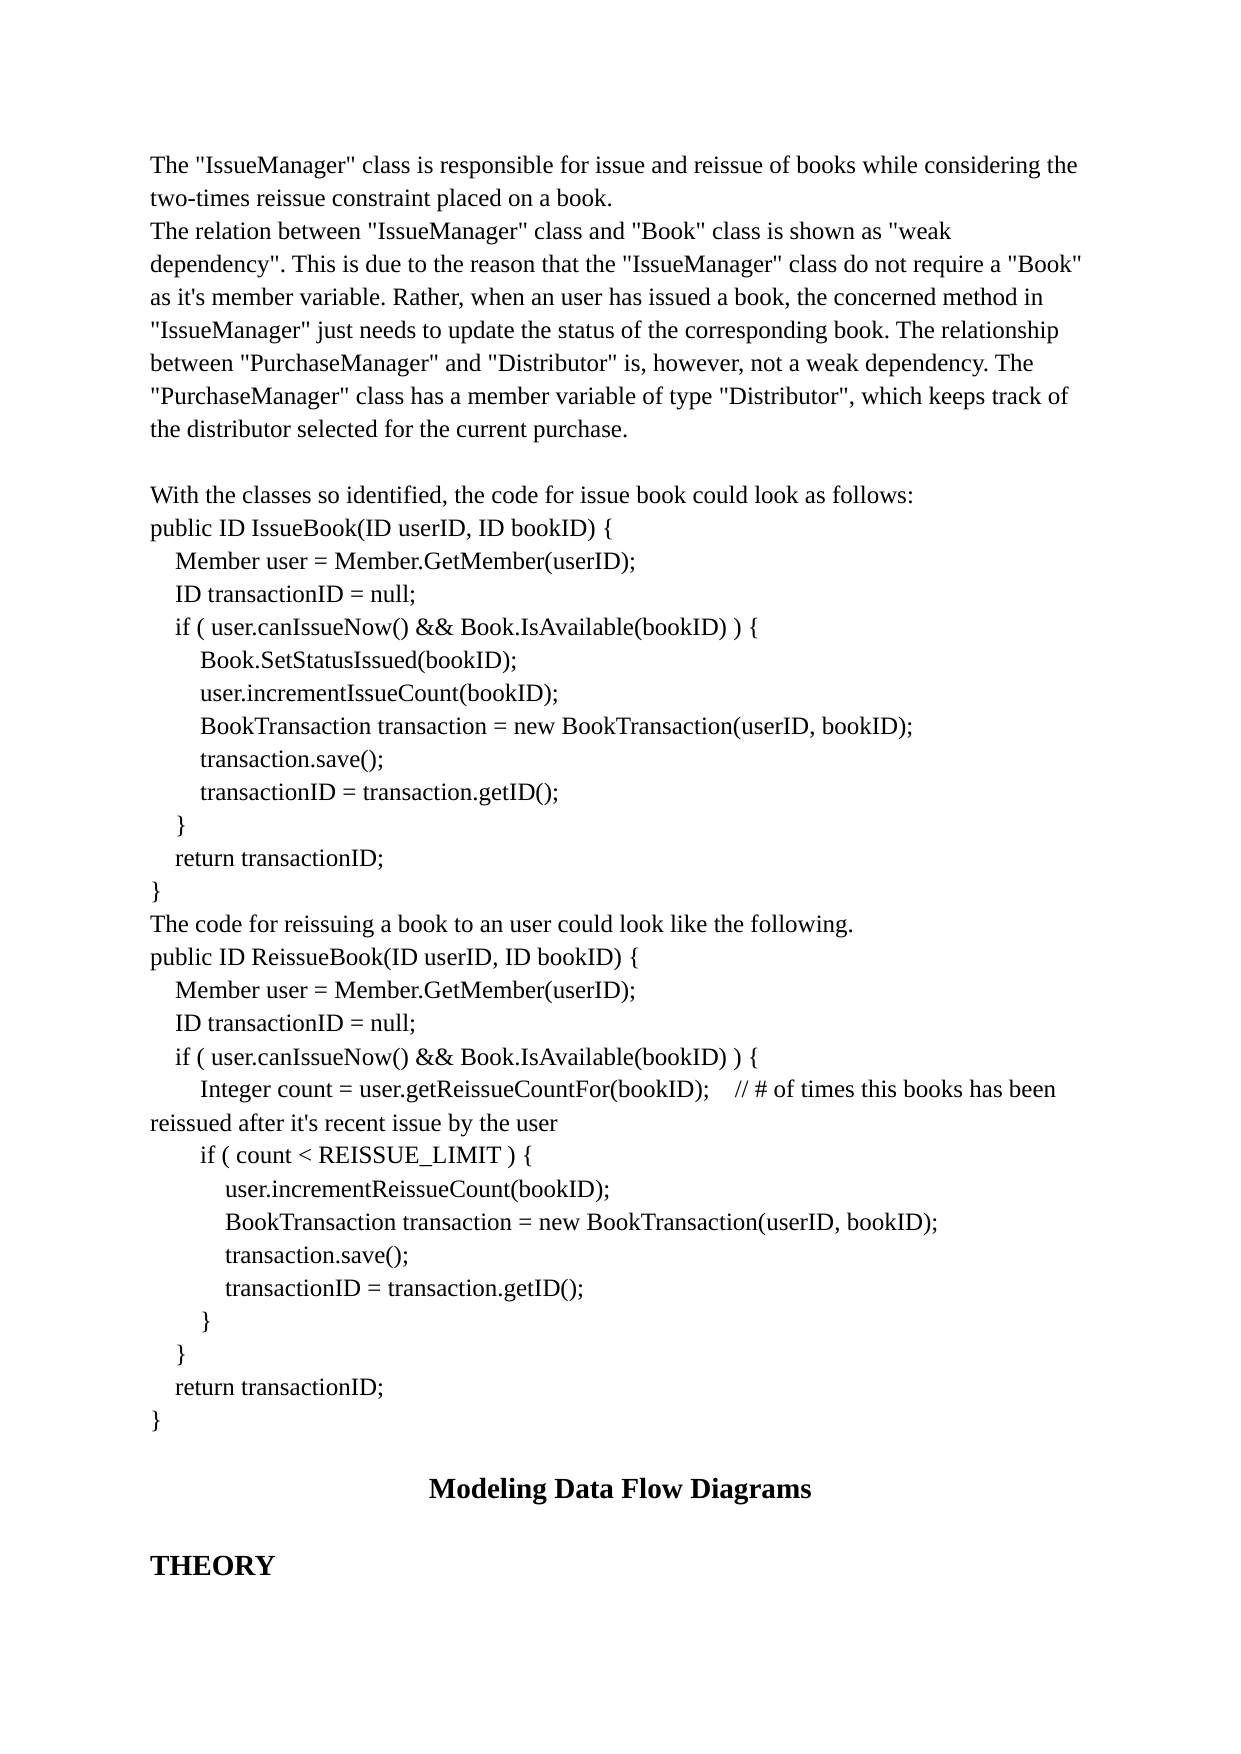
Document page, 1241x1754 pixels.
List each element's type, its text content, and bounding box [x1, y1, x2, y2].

text public ID ReissueBook(ID userID, ID bookID) { [150, 942, 1090, 971]
text BookTransaction transaction = new BookTransaction(userID, bookID); [150, 711, 1090, 740]
text transactionID = transaction.getID(); [150, 777, 1090, 806]
text } [150, 1339, 1090, 1367]
text } [150, 1405, 1090, 1433]
text } [150, 1306, 1090, 1334]
text transaction.save(); [150, 1240, 1090, 1268]
text Modeling Data Flow Diagrams [150, 1471, 1090, 1504]
text ID transactionID = null; [150, 1008, 1090, 1037]
text Book.SetStatusIssued(bookID); [150, 645, 1090, 674]
text if ( user.canIssueNow() && Book.IsAvailable(bookID) ) { [150, 1042, 1090, 1070]
text BookTransaction transaction = new BookTransaction(userID, bookID); [150, 1207, 1090, 1235]
text transaction.save(); [150, 744, 1090, 773]
text Member user = Member.GetMember(userID); [150, 976, 1090, 1004]
text The code for reissuing a book to an user could look like the following. [150, 909, 1090, 938]
text THEORY [150, 1548, 1090, 1581]
text if ( count < REISSUE_LIMIT ) { [150, 1141, 1090, 1169]
text user.incrementReissueCount(bookID); [150, 1174, 1090, 1202]
text public ID IssueBook(ID userID, ID bookID) { [150, 513, 1090, 542]
text Integer count = user.getReissueCountFor(bookID); // # of times this books has been reissued after it's recent issue by the user [150, 1074, 1090, 1136]
text } [150, 810, 1090, 839]
text user.incrementIssueCount(bookID); [150, 678, 1090, 707]
text The relation between "IssueManager" class and "Book" class is shown as "weak dependency". This is due to the reason that the "IssueManager" class do not require a "Book" as it's member variable. Rather, when an user has issued a book, the concerned method in "IssueManager" just needs to update the status of the corresponding book. The relationship between "PurchaseManager" and "Distributor" is, however, not a weak dependency. The "PurchaseManager" class has a member variable of type "Distributor", which keeps track of the distributor selected for the current purchase. [150, 216, 1090, 443]
text transactionID = transaction.getID(); [150, 1273, 1090, 1301]
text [150, 150, 1090, 212]
text return transactionID; [150, 843, 1090, 872]
text } [150, 876, 1090, 905]
text return transactionID; [150, 1372, 1090, 1401]
text Member user = Member.GetMember(userID); [150, 546, 1090, 575]
text if ( user.canIssueNow() && Book.IsAvailable(bookID) ) { [150, 612, 1090, 641]
text ID transactionID = null; [150, 579, 1090, 608]
text With the classes so identified, the code for issue book could look as follows: [150, 480, 1090, 509]
